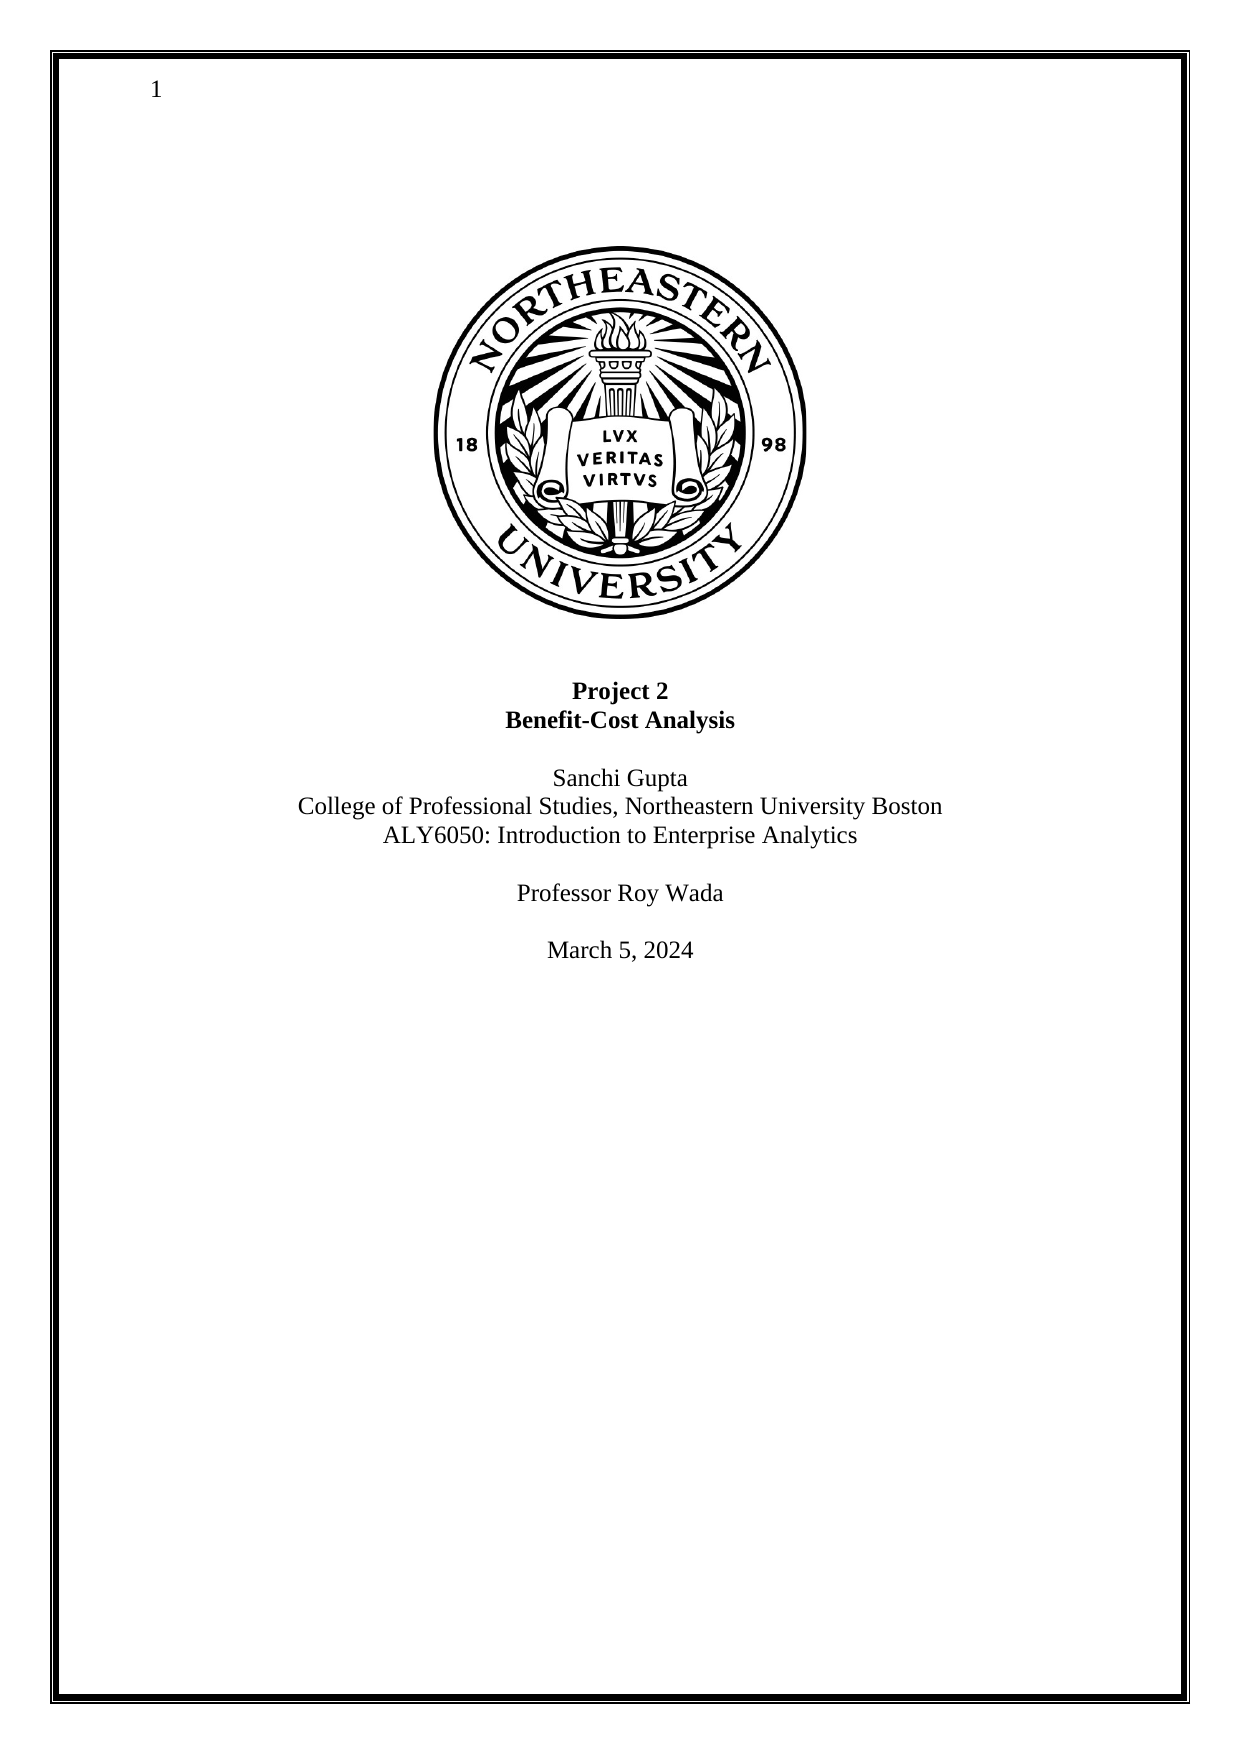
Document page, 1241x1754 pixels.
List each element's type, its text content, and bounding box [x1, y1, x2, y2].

text Sanchi Gupta [150, 763, 1090, 791]
text Benefit-Cost Analysis [150, 705, 1090, 734]
text College of Professional Studies, Northeastern University Boston [150, 791, 1090, 820]
text Project 2 [150, 676, 1090, 705]
picture [433, 246, 807, 619]
text ALY6050: Introduction to Enterprise Analytics [150, 820, 1090, 849]
text Professor Roy Wada [150, 878, 1090, 906]
text March 5, 2024 [150, 935, 1090, 964]
